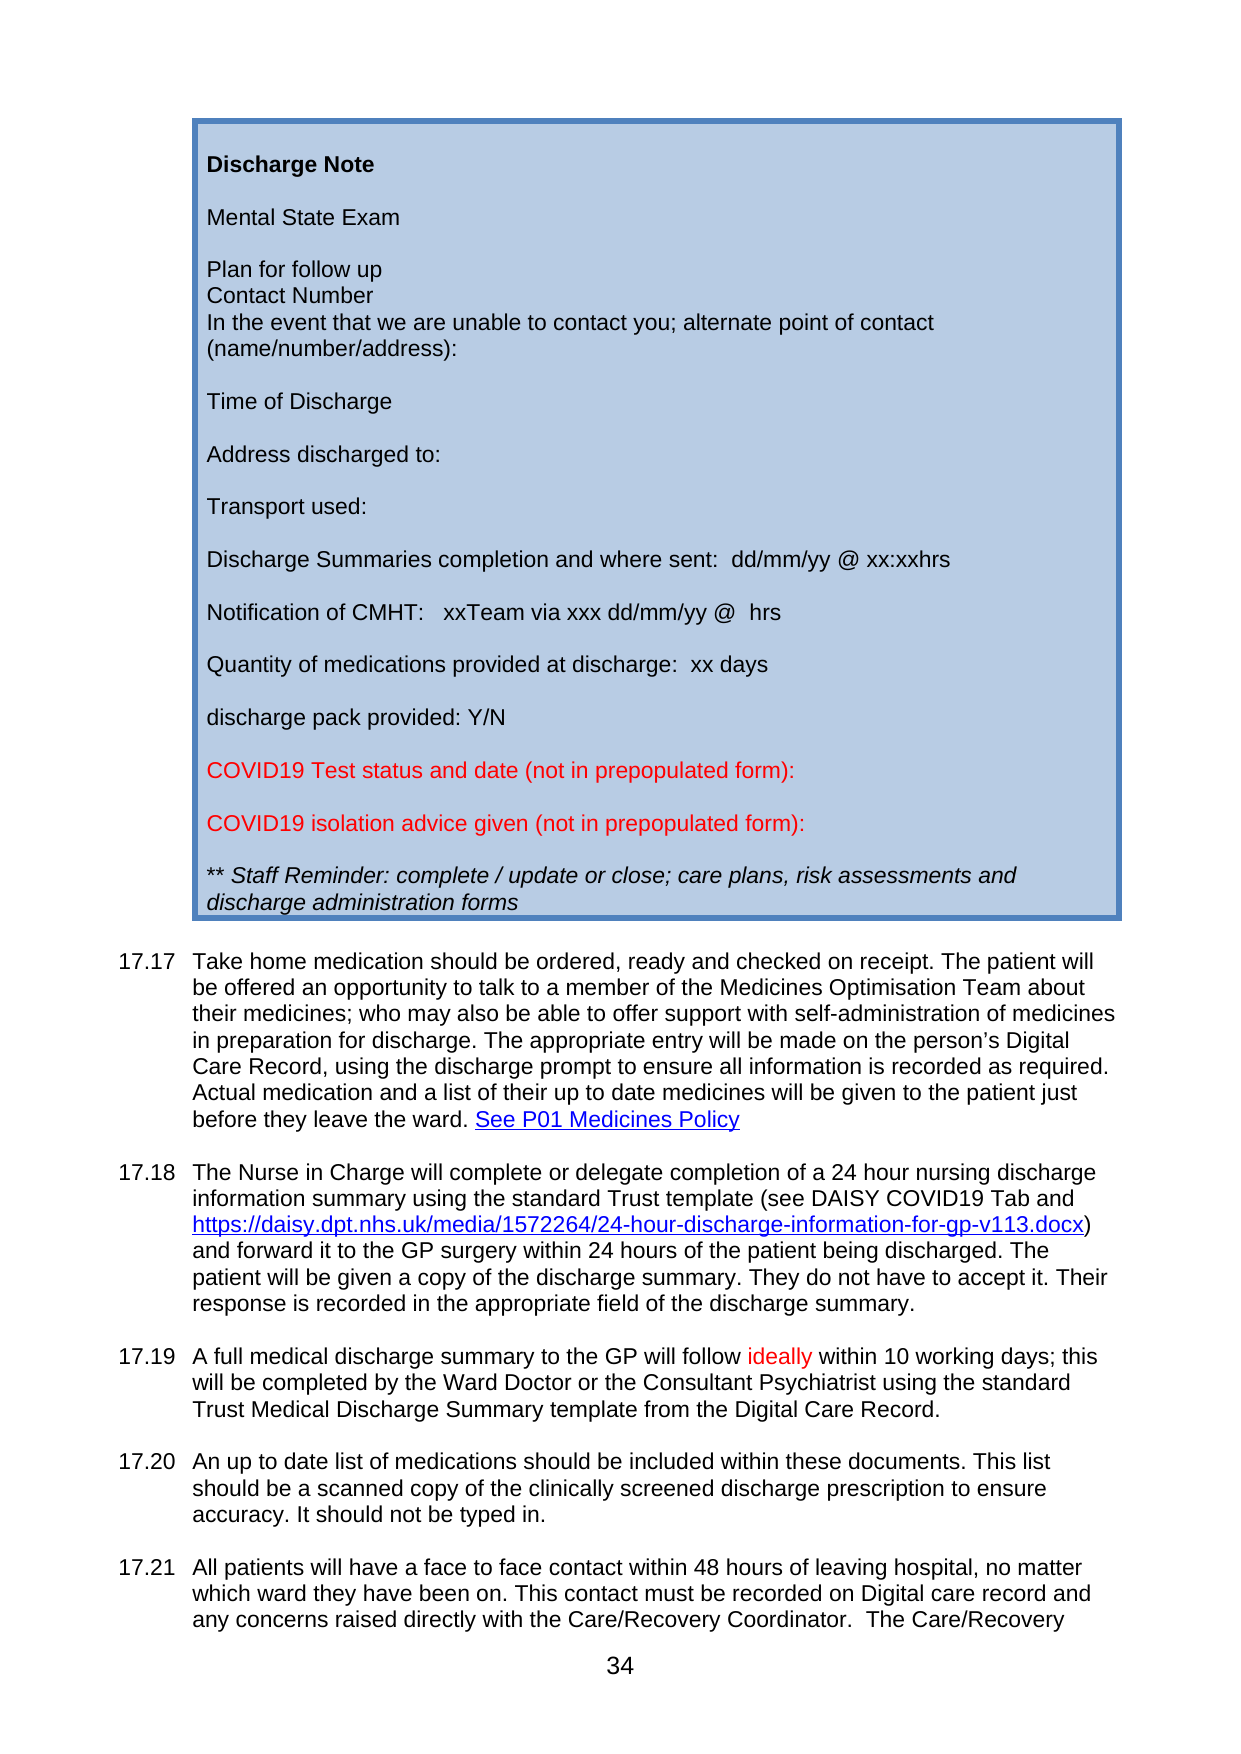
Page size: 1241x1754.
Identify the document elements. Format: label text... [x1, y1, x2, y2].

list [118, 1554, 1122, 1633]
list Take home medication should be ordered, ready and checked on receipt. The patient will be offered an opportunity to talk to a member of the Medicines Optimisation Team about their medicines; who may also be able to offer support with self-administration of medicines in preparation for discharge. The appropriate entry will be made on the person’s Digital Care Record, using the discharge prompt to ensure all information is recorded as required. Actual medication and a list of their up to date medicines will be given to the patient just before they leave the ward. See P01 Medicines Policy [118, 948, 1122, 1132]
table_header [198, 124, 1116, 915]
list A full medical discharge summary to the GP will follow ideally within 10 working days; this will be completed by the Ward Doctor or the Consultant Psychiatrist using the standard Trust Medical Discharge Summary template from the Digital Care Record. [118, 1343, 1122, 1422]
list An up to date list of medications should be included within these documents. This list should be a scanned copy of the clinically screened discharge prescription to ensure accuracy. It should not be typed in. [118, 1448, 1122, 1527]
list The Nurse in Charge will complete or delegate completion of a 24 hour nursing discharge information summary using the standard Trust template (see DAISY COVID19 Tab and https://daisy.dpt.nhs.uk/media/1572264/24-hour-discharge-information-for-gp-v113.docx) and forward it to the GP surgery within 24 hours of the patient being discharged. The patient will be given a copy of the discharge summary. They do not have to accept it. Their response is recorded in the appropriate field of the discharge summary. [118, 1158, 1122, 1317]
